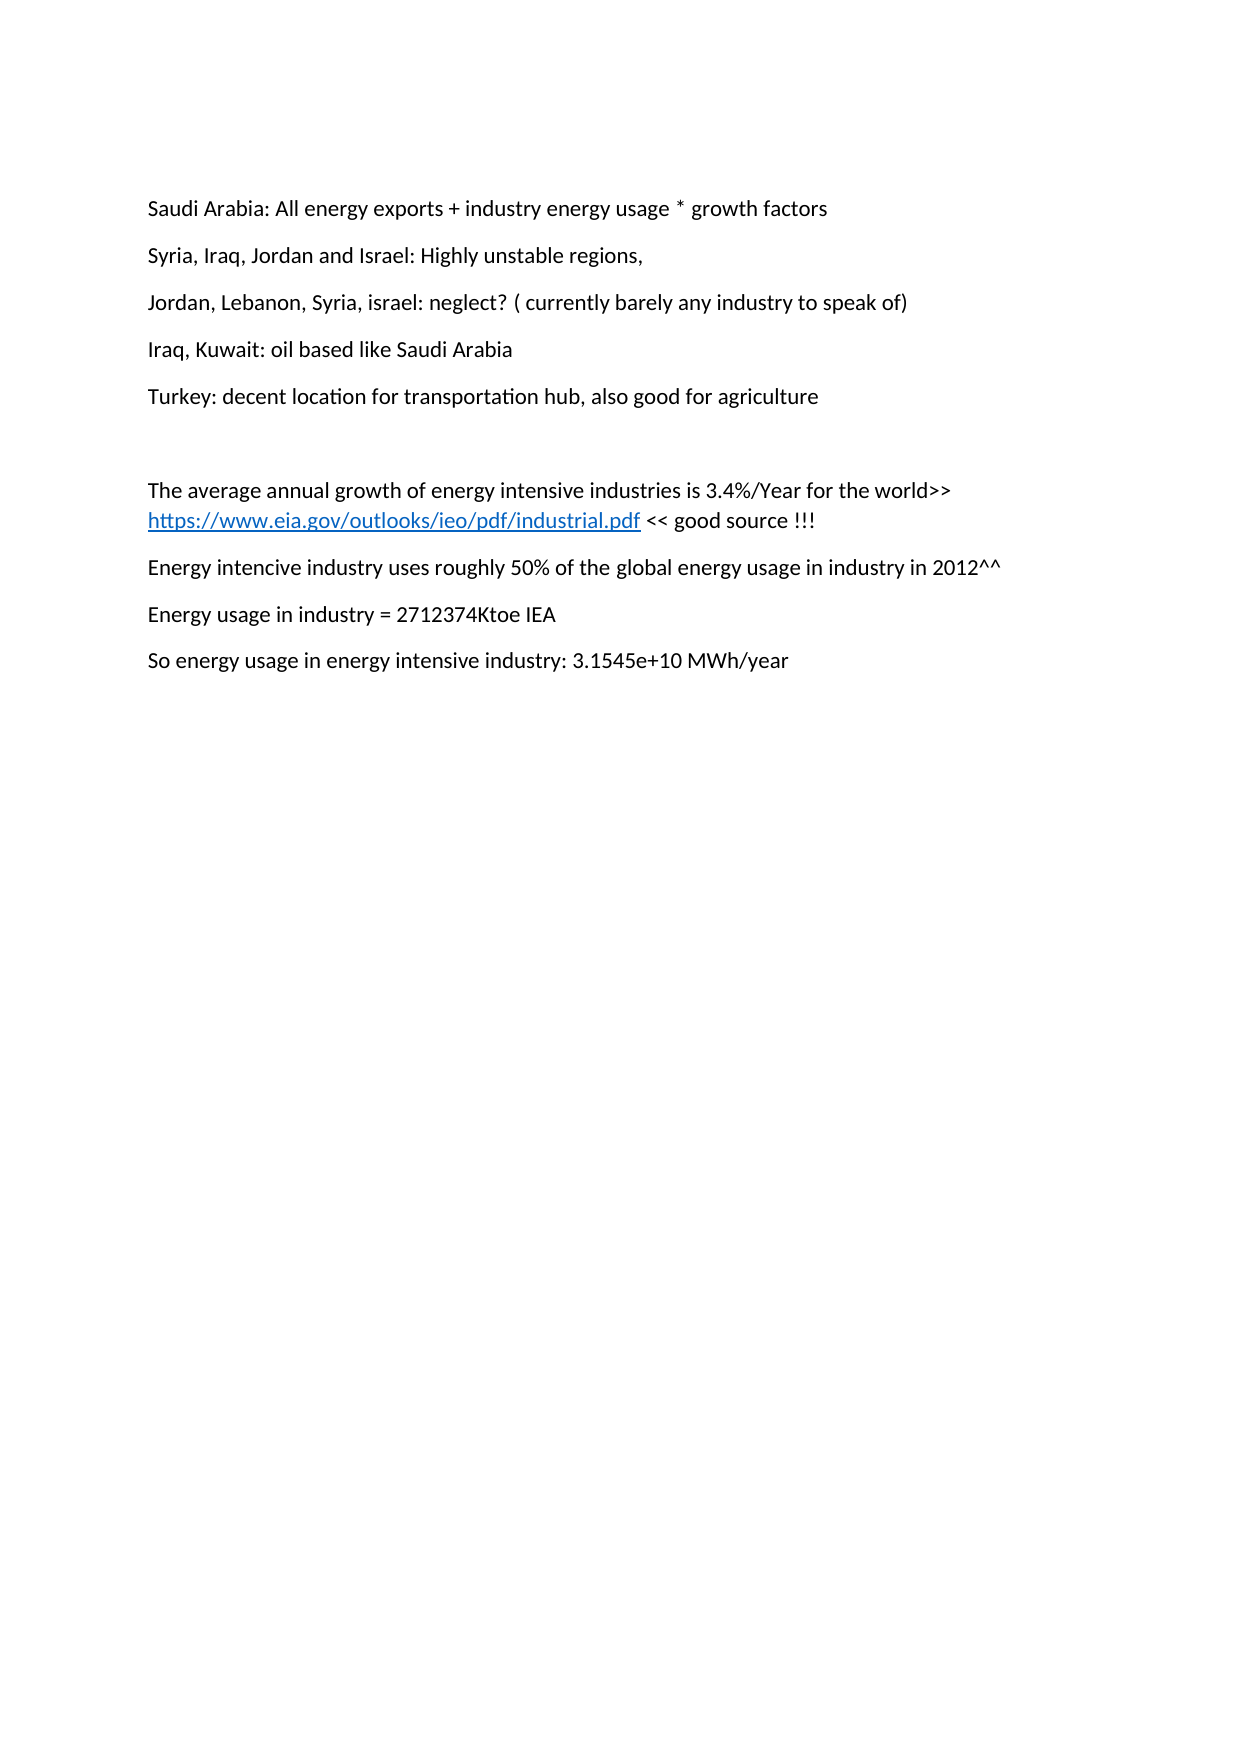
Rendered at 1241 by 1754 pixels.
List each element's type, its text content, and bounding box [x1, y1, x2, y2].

text Jordan, Lebanon, Syria, israel: neglect? ( currently barely any industry to speak of) [148, 288, 1093, 316]
text The average annual growth of energy intensive industries is 3.4%/Year for the world>> https://www.eia.gov/outlooks/ieo/pdf/industrial.pdf << good source !!! [148, 476, 1093, 534]
text Energy intencive industry uses roughly 50% of the global energy usage in industry in 2012^^ [148, 553, 1093, 581]
text Turkey: decent location for transportation hub, also good for agriculture [148, 382, 1093, 410]
text Energy usage in industry = 2712374Ktoe IEA [148, 600, 1093, 628]
text Iraq, Kuwait: oil based like Saudi Arabia [148, 335, 1093, 363]
text Saudi Arabia: All energy exports + industry energy usage * growth factors [148, 194, 1093, 222]
text Syria, Iraq, Jordan and Israel: Highly unstable regions, [148, 241, 1093, 269]
text So energy usage in energy intensive industry: 3.1545e+10 MWh/year [148, 647, 1093, 674]
